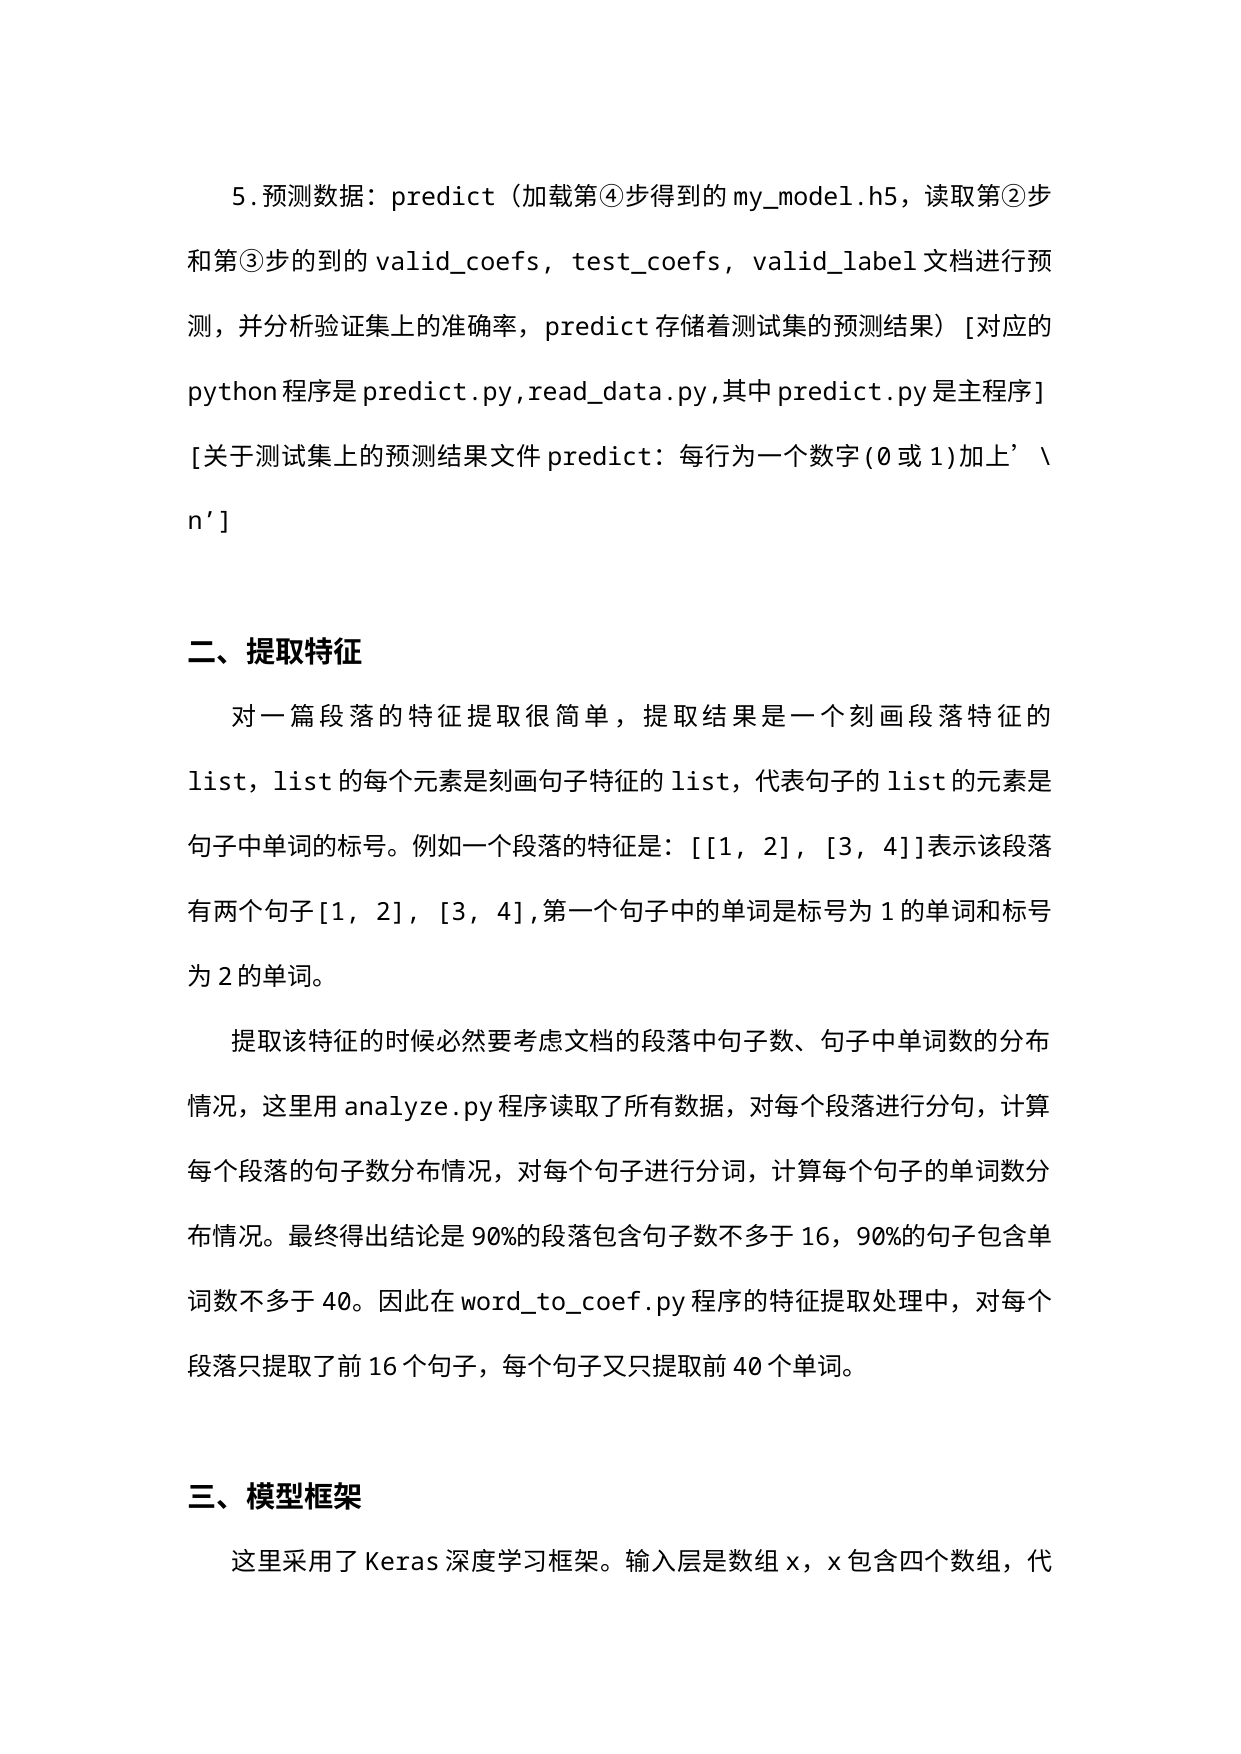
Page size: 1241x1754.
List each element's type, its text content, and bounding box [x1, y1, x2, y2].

text 对一篇段落的特征提取很简单，提取结果是一个刻画段落特征的list，list的每个元素是刻画句子特征的list，代表句子的list的元素是句子中单词的标号。例如一个段落的特征是：[[1, 2], [3, 4]]表示该段落有两个句子[1, 2], [3, 4],第一个句子中的单词是标号为1的单词和标号为2的单词。 [187, 682, 1053, 1007]
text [187, 1527, 1053, 1592]
text 三、模型框架 [187, 1462, 1053, 1527]
text [关于测试集上的预测结果文件predict：每行为一个数字(0或1)加上’\n’] [187, 422, 1053, 552]
text 5.预测数据：predict（加载第④步得到的my_model.h5，读取第②步和第③步的到的valid_coefs, test_coefs, valid_label文档进行预测，并分析验证集上的准确率，predict存储着测试集的预测结果）[对应的python程序是predict.py,read_data.py,其中predict.py是主程序] [187, 162, 1053, 422]
text 提取该特征的时候必然要考虑文档的段落中句子数、句子中单词数的分布情况，这里用analyze.py程序读取了所有数据，对每个段落进行分句，计算每个段落的句子数分布情况，对每个句子进行分词，计算每个句子的单词数分布情况。最终得出结论是90%的段落包含句子数不多于16，90%的句子包含单词数不多于40。因此在word_to_coef.py程序的特征提取处理中，对每个段落只提取了前16个句子，每个句子又只提取前40个单词。 [187, 1007, 1053, 1397]
text 二、提取特征 [187, 617, 1053, 682]
